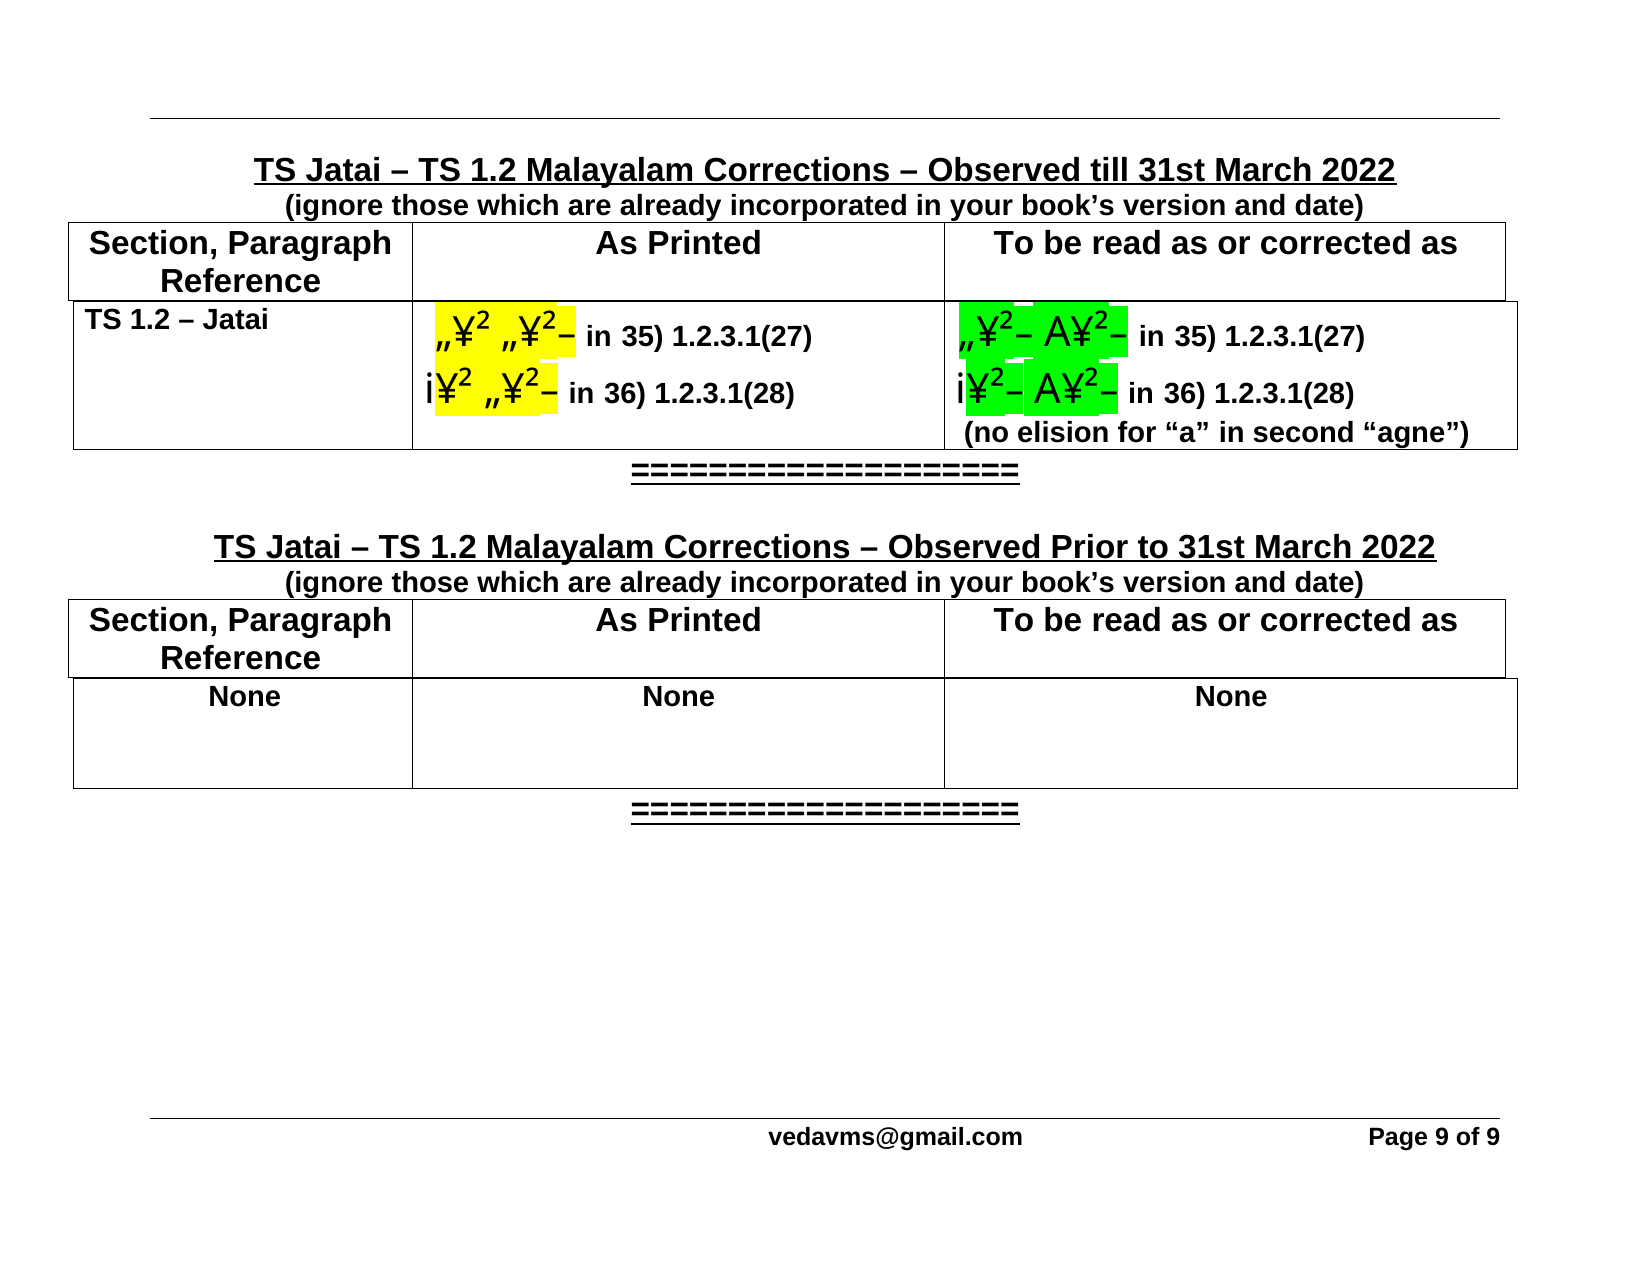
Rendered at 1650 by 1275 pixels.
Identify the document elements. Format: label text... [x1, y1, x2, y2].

table_header To be read as or corrected as [945, 600, 1505, 677]
table_header To be read as or corrected as [945, 223, 1505, 300]
table_header None [945, 679, 1517, 788]
text (ignore those which are already incorporated in your book’s version and date) [150, 565, 1500, 599]
table_header „¥²– A¥²– in 35) 1.2.3.1(27) i¥²– A¥²– in 36) 1.2.3.1(28) (no elision for “a” in second “agne”) [945, 302, 1517, 449]
table_header As Printed [413, 223, 944, 300]
table_header Section, Paragraph Reference [69, 600, 412, 677]
text ==================== [150, 789, 1500, 828]
table_header As Printed [413, 600, 944, 677]
text ==================== [150, 450, 1500, 488]
text TS Jatai – TS 1.2 Malayalam Corrections – Observed Prior to 31st March 2022 [150, 527, 1500, 565]
table_header TS 1.2 – Jatai [74, 302, 412, 449]
text ============TS Jatai – TS 1.2 Malayalam Corrections – Observed till 31st March 2022 [150, 150, 1500, 188]
table_header „¥² „¥²– in 35) 1.2.3.1(27) i¥² „¥²– in 36) 1.2.3.1(28) [413, 302, 944, 449]
table_header Section, Paragraph Reference [69, 223, 412, 300]
table_header None [74, 679, 412, 788]
text (ignore those which are already incorporated in your book’s version and date) [150, 188, 1500, 222]
table_header None [413, 679, 944, 788]
